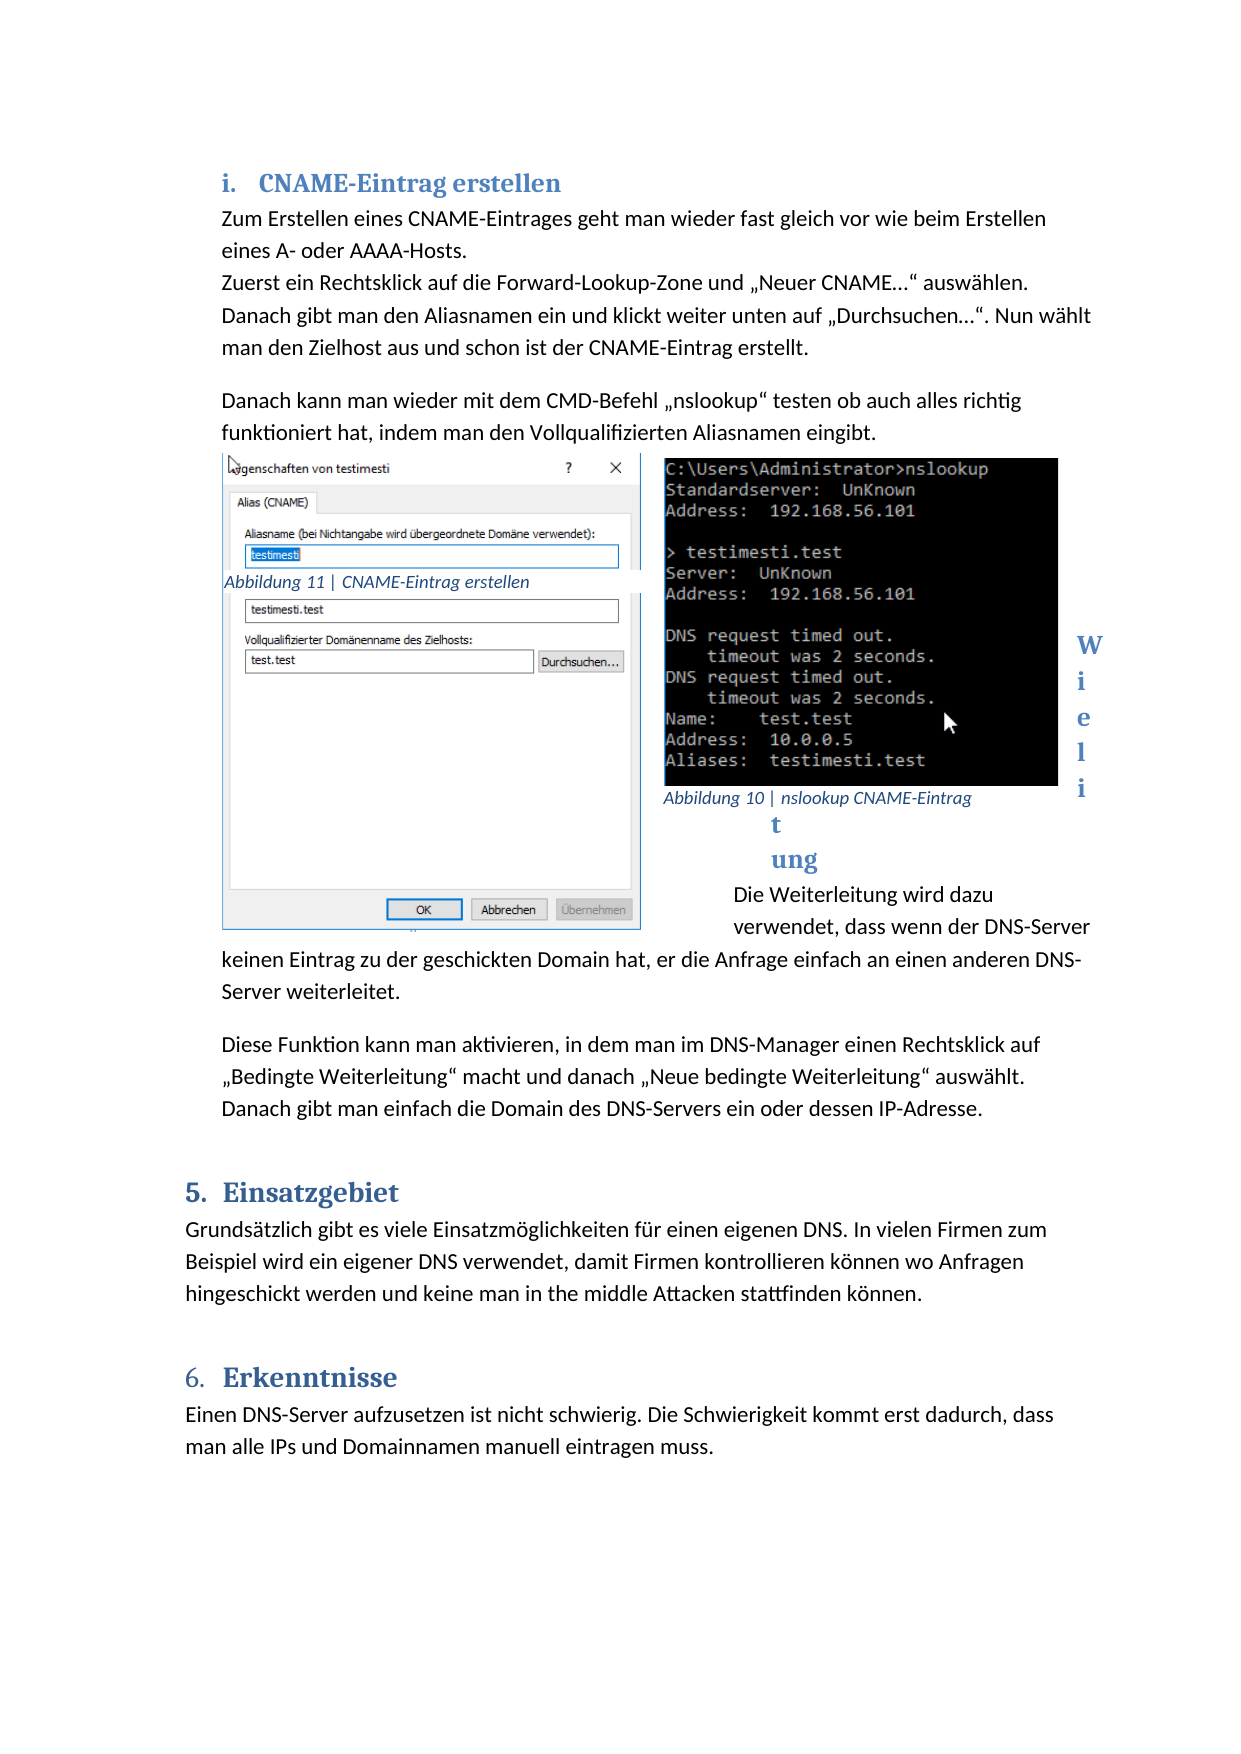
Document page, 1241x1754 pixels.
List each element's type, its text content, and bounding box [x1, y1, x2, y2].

subtitle CNAME-Eintrag erstellen [221, 168, 1093, 199]
text Die Weiterleitung wird dazu verwendet, dass wenn der DNS-Server keinen Eintrag zu der geschickten Domain hat, er die Anfrage einfach an einen anderen DNS-Server weiterleitet. [221, 880, 1093, 1005]
text Einen DNS-Server aufzusetzen ist nicht schwierig. Die Schwierigkeit kommt erst dadurch, dass man alle IPs und Domainnamen manuell eintragen muss. [185, 1400, 1093, 1460]
subtitle Erkenntnisse [185, 1362, 1093, 1395]
picture [222, 453, 641, 932]
text Zum Erstellen eines CNAME-Eintrages geht man wieder fast gleich vor wie beim Erstellen eines A- oder AAAA-Hosts. Zuerst ein Rechtsklick auf die Forward-Lookup-Zone und „Neuer CNAME…“ auswählen. Danach gibt man den Aliasnamen ein und klickt weiter unten auf „Durchsuchen…“. Nun wählt man den Zielhost aus und schon ist der CNAME-Eintrag erstellt. [221, 204, 1093, 361]
subtitle Weiterleitung [641, 630, 1093, 876]
text Danach kann man wieder mit dem CMD-Befehl „nslookup“ testen ob auch alles richtig funktioniert hat, indem man den Vollqualifizierten Aliasnamen eingibt. [221, 386, 1093, 446]
text Diese Funktion kann man aktivieren, in dem man im DNS-Manager einen Rechtsklick auf „Bedingte Weiterleitung“ macht und danach „Neue bedingte Weiterleitung“ auswählt. Danach gibt man einfach die Domain des DNS-Servers ein oder dessen IP-Adresse. [221, 1030, 1093, 1122]
subtitle Einsatzgebiet [185, 1176, 1093, 1210]
picture [663, 458, 1059, 786]
text Grundsätzlich gibt es viele Einsatzmöglichkeiten für einen eigenen DNS. In vielen Firmen zum Beispiel wird ein eigener DNS verwendet, damit Firmen kontrollieren können wo Anfragen hingeschickt werden und keine man in the middle Attacken stattfinden können. [185, 1215, 1093, 1307]
